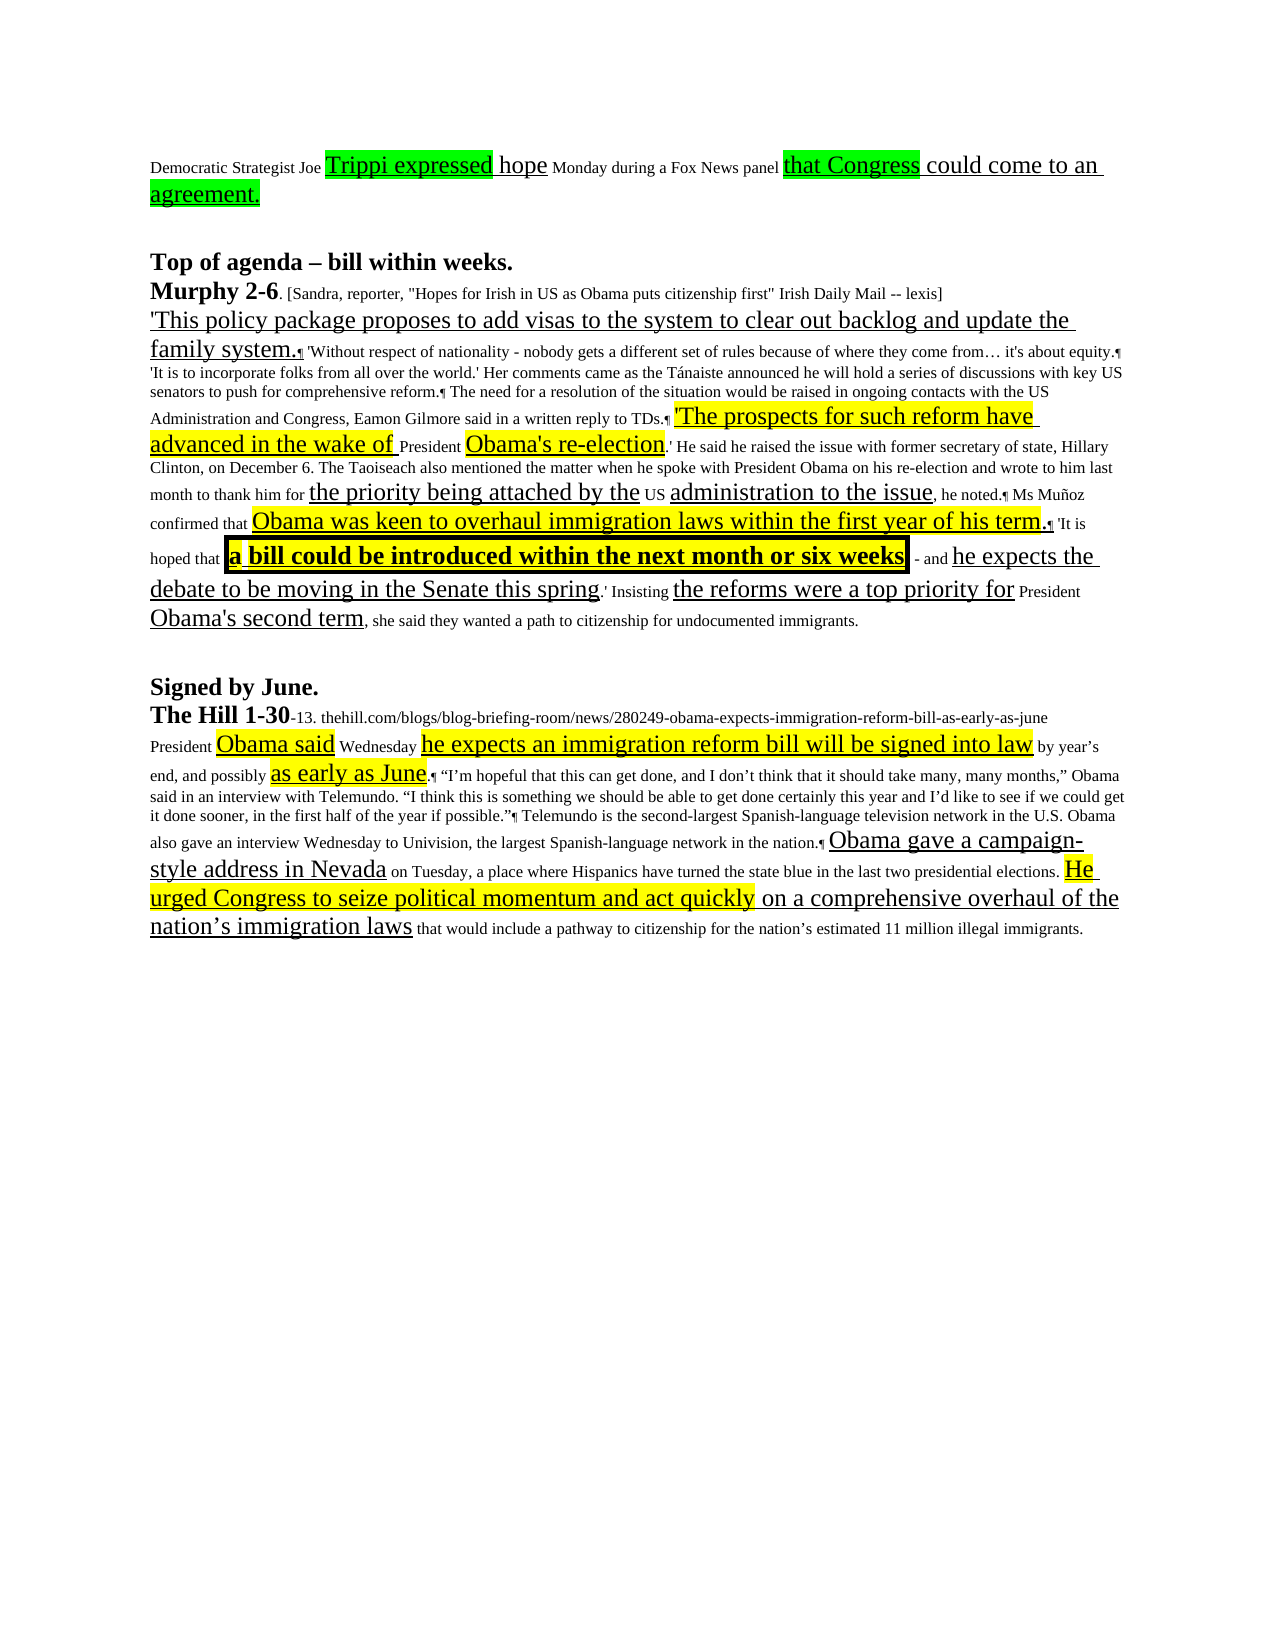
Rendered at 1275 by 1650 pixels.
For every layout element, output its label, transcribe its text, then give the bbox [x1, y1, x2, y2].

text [150, 150, 1125, 207]
text 'This policy package proposes to add visas to the system to clear out backlog and update the family system.¶ 'Without respect of nationality - nobody gets a different set of rules because of where they come from… it's about equity.¶ 'It is to incorporate folks from all over the world.' Her comments came as the Tánaiste announced he will hold a series of discussions with key US senators to push for comprehensive reform.¶ The need for a resolution of the situation would be raised in ongoing contacts with the US Administration and Congress, Eamon Gilmore said in a written reply to TDs.¶ 'The prospects for such reform have advanced in the wake of President Obama's re-election.' He said he raised the issue with former secretary of state, Hillary Clinton, on December 6. The Taoiseach also mentioned the matter when he spoke with President Obama on his re-election and wrote to him last month to thank him for the priority being attached by the US administration to the issue, he noted.¶ Ms Muñoz confirmed that Obama was keen to overhaul immigration laws within the first year of his term.¶ 'It is hoped that a bill could be introduced within the next month or six weeks - and he expects the debate to be moving in the Senate this spring.' Insisting the reforms were a top priority for President Obama's second term, she said they wanted a path to citizenship for undocumented immigrants. [150, 305, 1125, 632]
text Murphy 2-6. [Sandra, reporter, "Hopes for Irish in US as Obama puts citizenship first" Irish Daily Mail -- lexis] [150, 276, 1125, 305]
subtitle Signed by June. [150, 672, 1125, 701]
text The Hill 1-30-13. thehill.com/blogs/blog-briefing-room/news/280249-obama-expects-immigration-reform-bill-as-early-as-june [150, 701, 1125, 729]
text President Obama said Wednesday he expects an immigration reform bill will be signed into law by year’s end, and possibly as early as June.¶ “I’m hopeful that this can get done, and I don’t think that it should take many, many months,” Obama said in an interview with Telemundo. “I think this is something we should be able to get done certainly this year and I’d like to see if we could get it done sooner, in the first half of the year if possible.”¶ Telemundo is the second-largest Spanish-language television network in the U.S. Obama also gave an interview Wednesday to Univision, the largest Spanish-language network in the nation.¶ Obama gave a campaign-style address in Nevada on Tuesday, a place where Hispanics have turned the state blue in the last two presidential elections. He urged Congress to seize political momentum and act quickly on a comprehensive overhaul of the nation’s immigration laws that would include a pathway to citizenship for the nation’s estimated 11 million illegal immigrants. [150, 729, 1125, 940]
subtitle Top of agenda – bill within weeks. [150, 247, 1125, 276]
